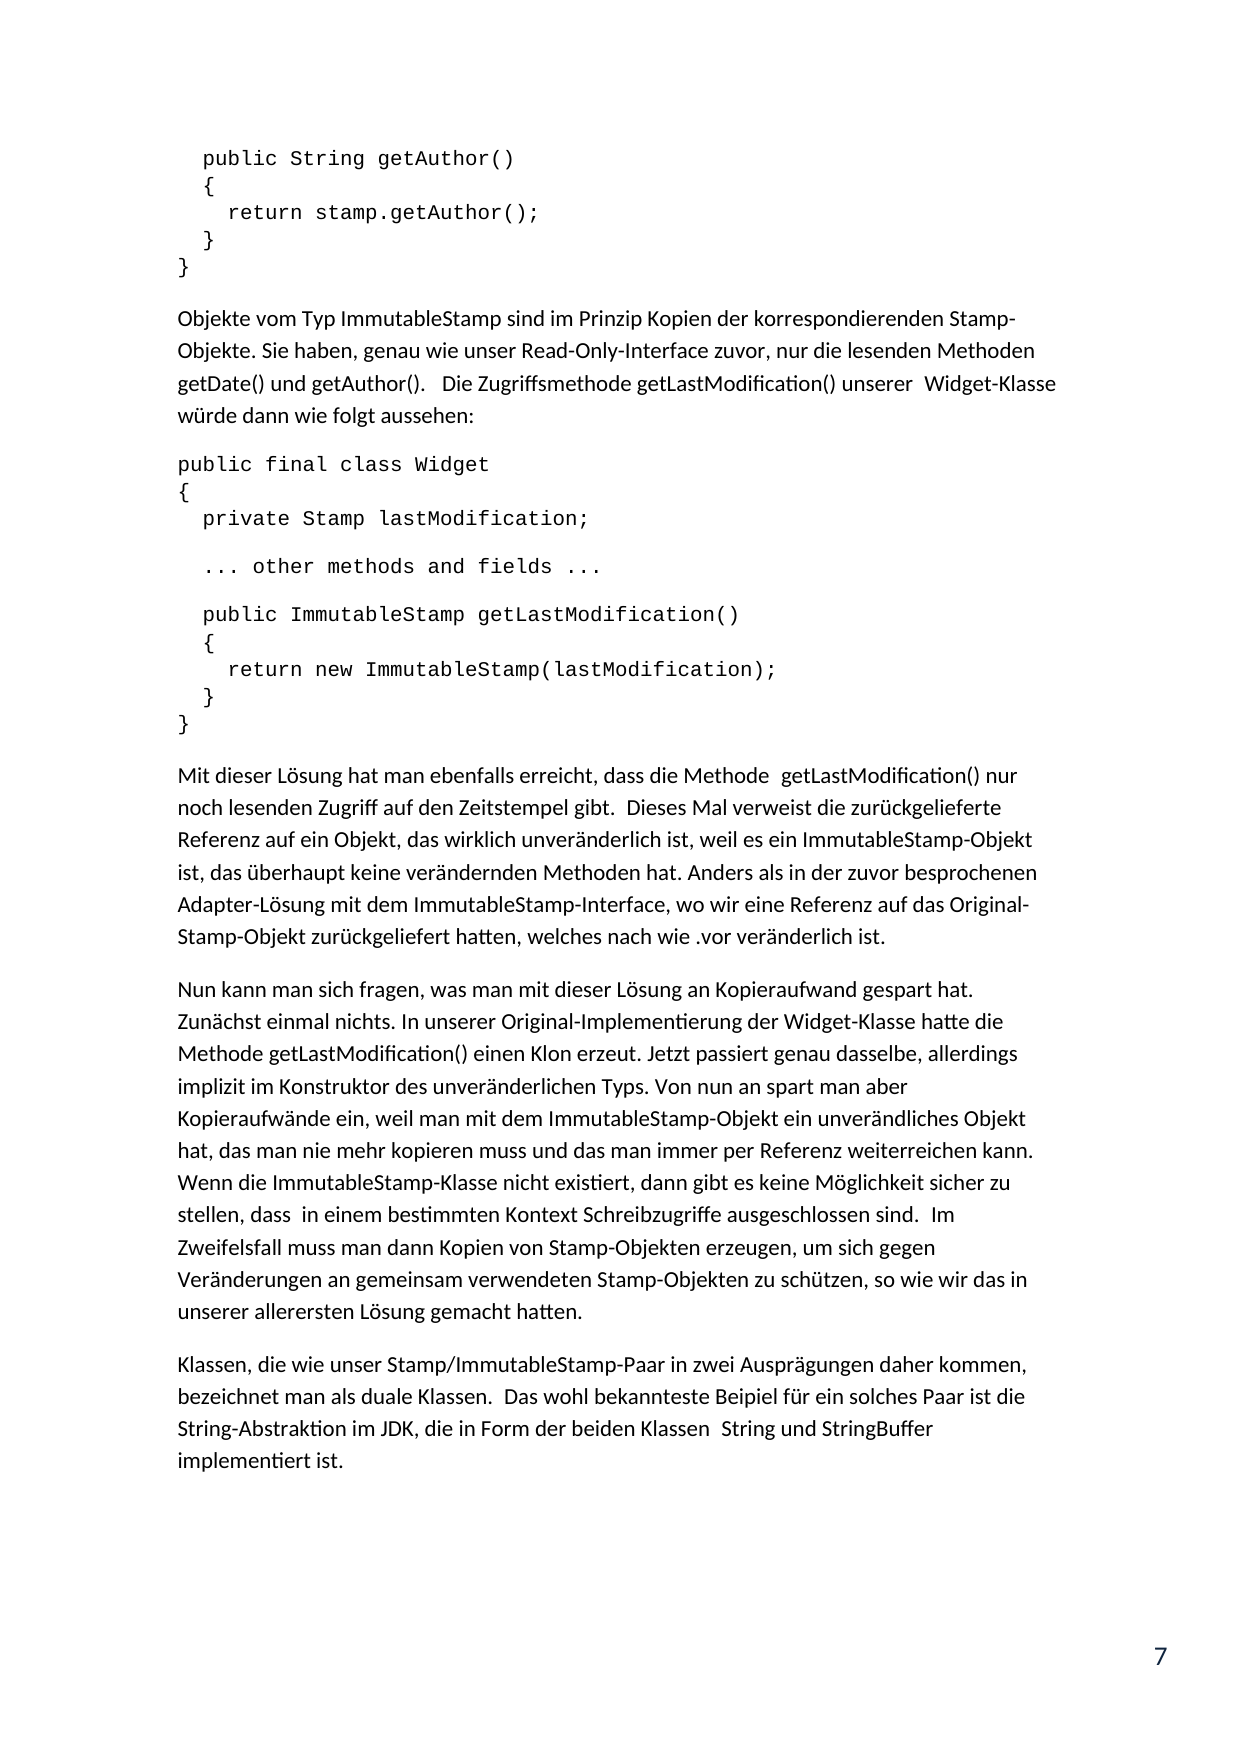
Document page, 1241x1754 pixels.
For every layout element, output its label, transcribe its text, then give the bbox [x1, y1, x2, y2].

text Objekte vom Typ ImmutableStamp sind im Prinzip Kopien der korrespondierenden Stamp-Objekte. Sie haben, genau wie unser Read-Only-Interface zuvor, nur die lesenden Methoden getDate() und getAuthor(). Die Zugriffsmethode getLastModification() unserer Widget-Klasse würde dann wie folgt aussehen: [177, 304, 1063, 429]
text public ImmutableStamp getLastModification() { return new ImmutableStamp(lastModification); } } [177, 604, 1063, 737]
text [177, 148, 1063, 280]
text Klassen, die wie unser Stamp/ImmutableStamp-Paar in zwei Ausprägungen daher kommen, bezeichnet man als duale Klassen. Das wohl bekannteste Beipiel für ein solches Paar ist die String-Abstraktion im JDK, die in Form der beiden Klassen String und StringBuffer implementiert ist. [177, 1350, 1063, 1475]
text ... other methods and fields ... [177, 556, 1063, 580]
text Nun kann man sich fragen, was man mit dieser Lösung an Kopieraufwand gespart hat. Zunächst einmal nichts. In unserer Original-Implementierung der Widget-Klasse hatte die Methode getLastModification() einen Klon erzeut. Jetzt passiert genau dasselbe, allerdings implizit im Konstruktor des unveränderlichen Typs. Von nun an spart man aber Kopieraufwände ein, weil man mit dem ImmutableStamp-Objekt ein unverändliches Objekt hat, das man nie mehr kopieren muss und das man immer per Referenz weiterreichen kann. Wenn die ImmutableStamp-Klasse nicht existiert, dann gibt es keine Möglichkeit sicher zu stellen, dass in einem bestimmten Kontext Schreibzugriffe ausgeschlossen sind. Im Zweifelsfall muss man dann Kopien von Stamp-Objekten erzeugen, um sich gegen Veränderungen an gemeinsam verwendeten Stamp-Objekten zu schützen, so wie wir das in unserer allerersten Lösung gemacht hatten. [177, 975, 1063, 1325]
text public final class Widget { private Stamp lastModification; [177, 454, 1063, 532]
text Mit dieser Lösung hat man ebenfalls erreicht, dass die Methode getLastModification() nur noch lesenden Zugriff auf den Zeitstempel gibt. Dieses Mal verweist die zurückgelieferte Referenz auf ein Objekt, das wirklich unveränderlich ist, weil es ein ImmutableStamp-Objekt ist, das überhaupt keine verändernden Methoden hat. Anders als in der zuvor besprochenen Adapter-Lösung mit dem ImmutableStamp-Interface, wo wir eine Referenz auf das Original-Stamp-Objekt zurückgeliefert hatten, welches nach wie .vor veränderlich ist. [177, 761, 1063, 950]
